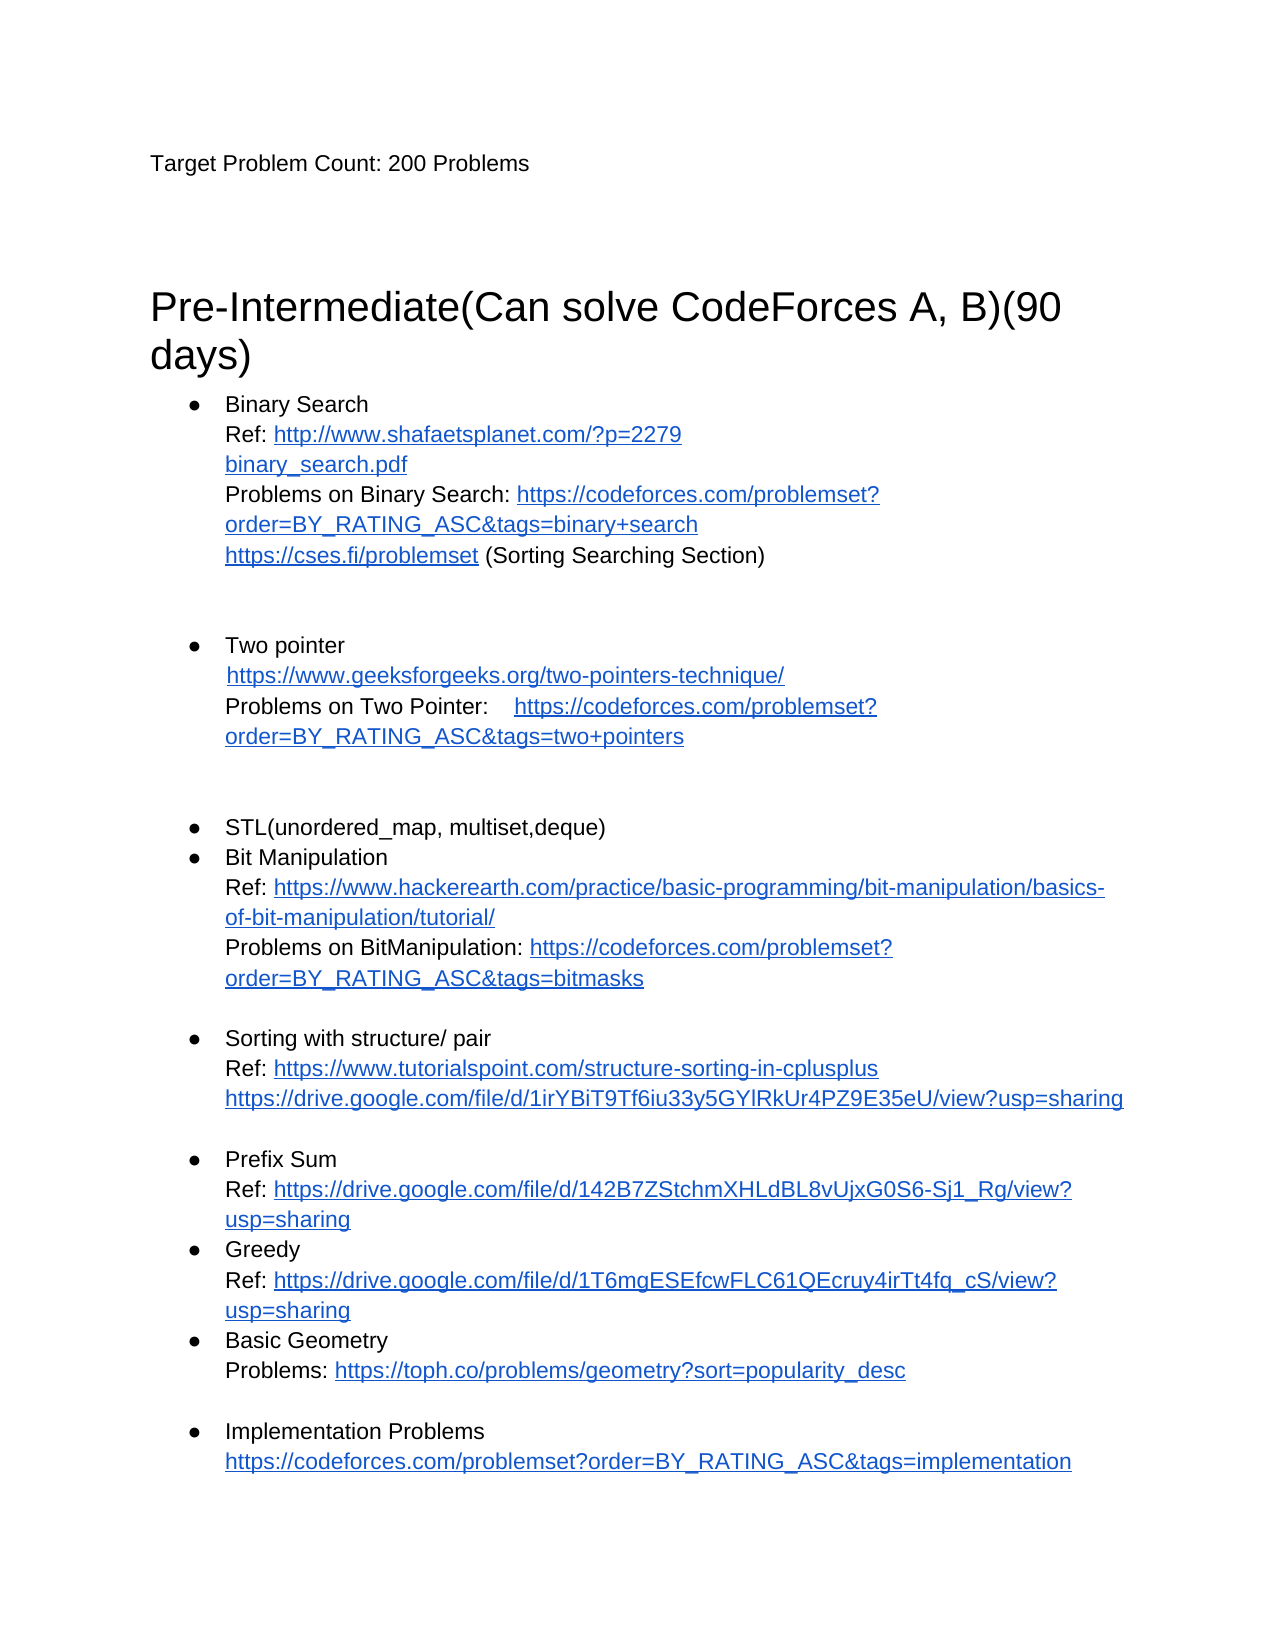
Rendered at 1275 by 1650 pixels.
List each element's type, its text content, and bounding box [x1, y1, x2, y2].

text Problems on Binary Search: https://codeforces.com/problemset?order=BY_RATING_ASC&tags=binary+search [225, 481, 1125, 538]
text https://codeforces.com/problemset?order=BY_RATING_ASC&tags=implementation [225, 1448, 1125, 1474]
list Implementation Problems [187, 1418, 1125, 1444]
text https://drive.google.com/file/d/1irYBiT9Tf6iu33y5GYlRkUr4PZ9E35eU/view?usp=sharing [225, 1085, 1125, 1112]
list Greedy [187, 1236, 1125, 1263]
subtitle Pre-Intermediate(Can solve CodeForces A, B)(90 days) [150, 282, 1125, 378]
text Problems on Two Pointer: https://codeforces.com/problemset?order=BY_RATING_ASC&tags=two+pointers [225, 693, 1125, 749]
text Target Problem Count: 200 Problems [150, 150, 1125, 176]
list Sorting with structure/ pair [187, 1025, 1125, 1051]
list Binary Search [187, 391, 1125, 417]
text Ref: https://drive.google.com/file/d/142B7ZStchmXHLdBL8vUjxG0S6-Sj1_Rg/view?usp=sharing [225, 1176, 1125, 1233]
text https://www.geeksforgeeks.org/two-pointers-technique/ [150, 662, 1125, 689]
text Ref: https://www.tutorialspoint.com/structure-sorting-in-cplusplus [225, 1055, 1125, 1082]
list STL(unordered_map, multiset,deque) [187, 813, 1125, 840]
list Bit Manipulation [187, 844, 1125, 870]
list Two pointer [187, 632, 1125, 659]
text Ref: https://www.hackerearth.com/practice/basic-programming/bit-manipulation/basics-of-bit-manipulation/tutorial/ [225, 874, 1125, 931]
text Problems on BitManipulation: https://codeforces.com/problemset?order=BY_RATING_ASC&tags=bitmasks [225, 934, 1125, 991]
list Prefix Sum [187, 1146, 1125, 1172]
text Ref: http://www.shafaetsplanet.com/?p=2279 [225, 421, 1125, 447]
text Ref: https://drive.google.com/file/d/1T6mgESEfcwFLC61QEcruy4irTt4fq_cS/view?usp=sharing [225, 1267, 1125, 1323]
text https://cses.fi/problemset (Sorting Searching Section) [225, 542, 1125, 568]
list Basic Geometry [187, 1327, 1125, 1353]
text binary_search.pdf [225, 451, 1125, 477]
text Problems: https://toph.co/problems/geometry?sort=popularity_desc [225, 1357, 1125, 1384]
